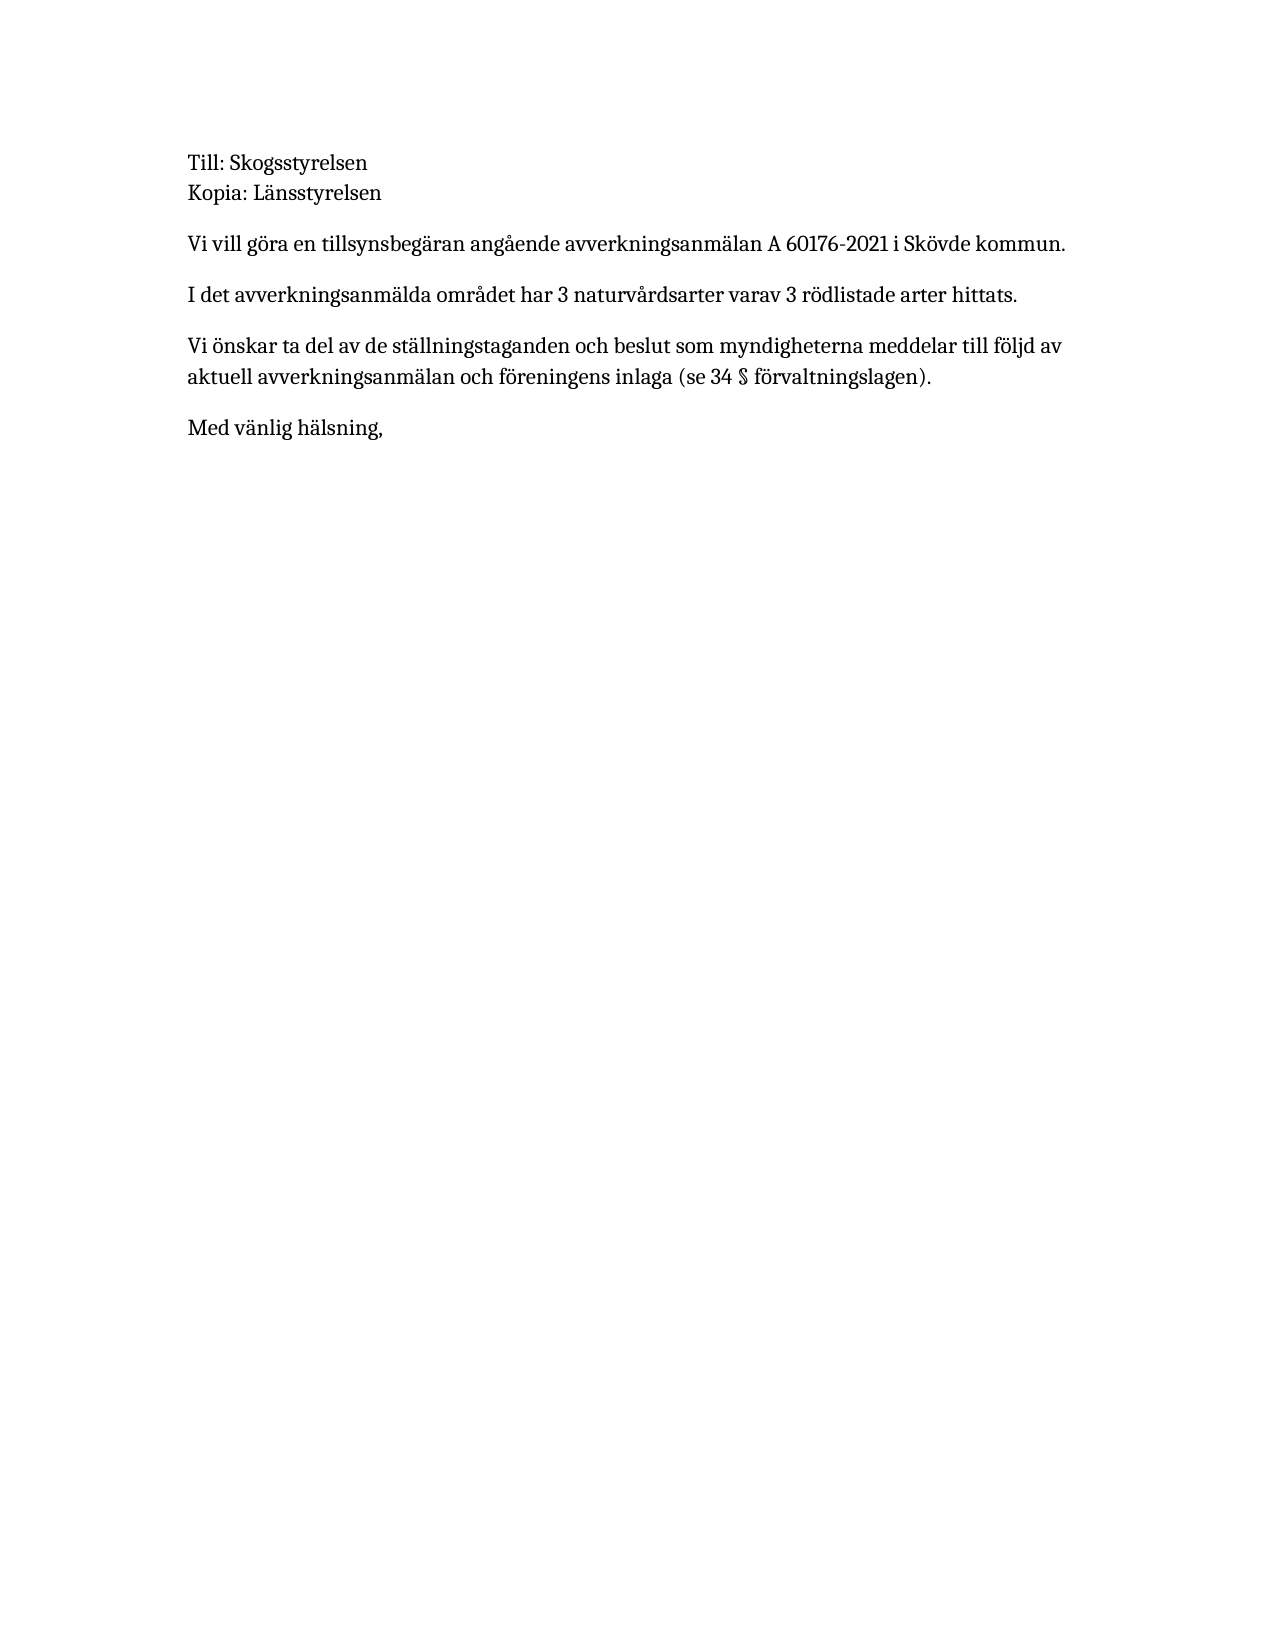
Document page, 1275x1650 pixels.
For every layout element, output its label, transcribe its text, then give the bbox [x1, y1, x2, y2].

text Vi önskar ta del av de ställningstaganden och beslut som myndigheterna meddelar till följd av aktuell avverkningsanmälan och föreningens inlaga (se 34 § förvaltningslagen). [187, 333, 1087, 390]
text Vi vill göra en tillsynsbegäran angående avverkningsanmälan A 60176-2021 i Skövde kommun. [187, 231, 1087, 258]
text I det avverkningsanmälda området har 3 naturvårdsarter varav 3 rödlistade arter hittats. [187, 282, 1087, 309]
text Till: Skogsstyrelsen Kopia: Länsstyrelsen [187, 150, 1087, 207]
text Med vänlig hälsning, [187, 414, 1087, 471]
